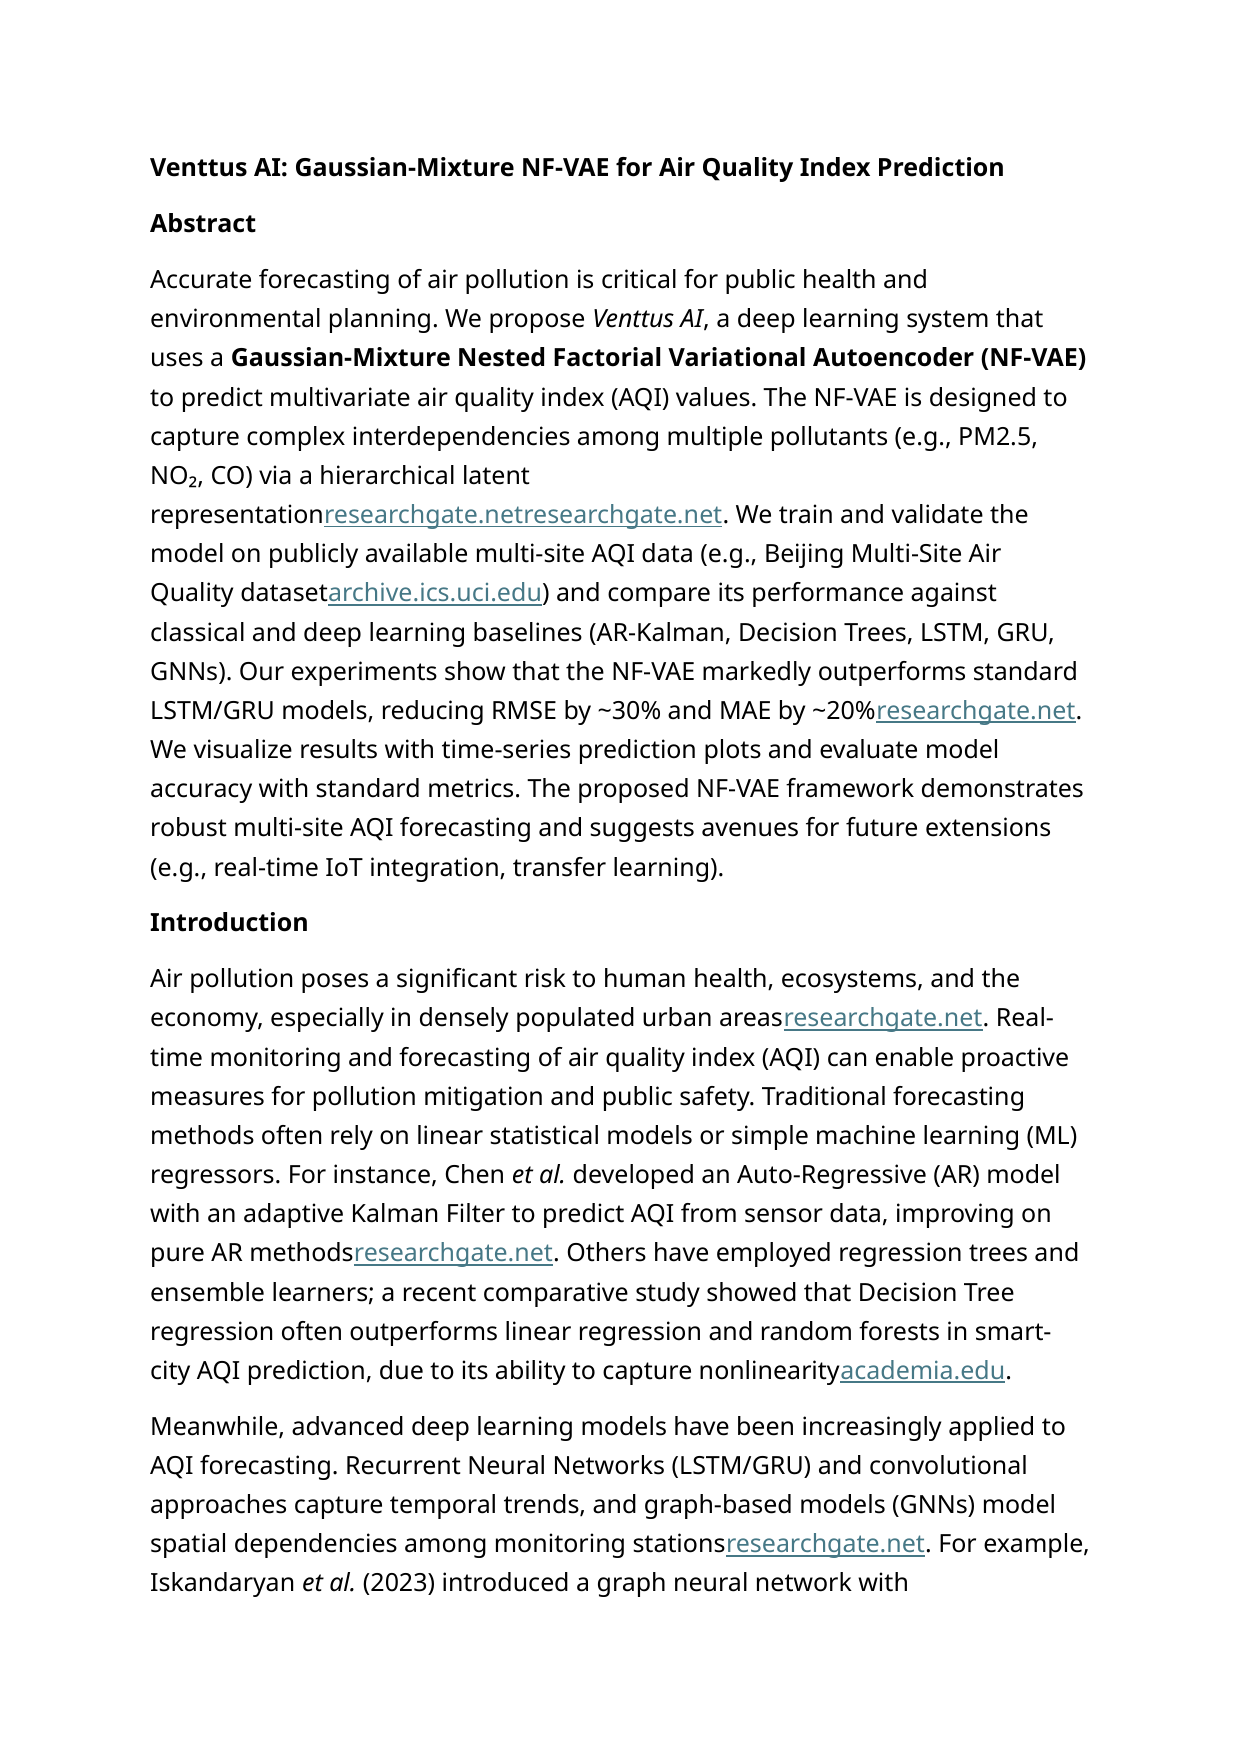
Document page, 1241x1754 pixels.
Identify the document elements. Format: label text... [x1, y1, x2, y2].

text Introduction [150, 905, 1090, 939]
text Air pollution poses a significant risk to human health, ecosystems, and the economy, especially in densely populated urban areasresearchgate.net. Real-time monitoring and forecasting of air quality index (AQI) can enable proactive measures for pollution mitigation and public safety. Traditional forecasting methods often rely on linear statistical models or simple machine learning (ML) regressors. For instance, Chen et al. developed an Auto-Regressive (AR) model with an adaptive Kalman Filter to predict AQI from sensor data, improving on pure AR methodsresearchgate.net. Others have employed regression trees and ensemble learners; a recent comparative study showed that Decision Tree regression often outperforms linear regression and random forests in smart-city AQI prediction, due to its ability to capture nonlinearityacademia.edu. [150, 961, 1090, 1387]
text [150, 1408, 1090, 1599]
text Abstract [150, 206, 1090, 240]
text Accurate forecasting of air pollution is critical for public health and environmental planning. We propose Venttus AI, a deep learning system that uses a Gaussian-Mixture Nested Factorial Variational Autoencoder (NF-VAE) to predict multivariate air quality index (AQI) values. The NF-VAE is designed to capture complex interdependencies among multiple pollutants (e.g., PM2.5, NO₂, CO) via a hierarchical latent representationresearchgate.netresearchgate.net. We train and validate the model on publicly available multi-site AQI data (e.g., Beijing Multi-Site Air Quality datasetarchive.ics.uci.edu) and compare its performance against classical and deep learning baselines (AR-Kalman, Decision Trees, LSTM, GRU, GNNs). Our experiments show that the NF-VAE markedly outperforms standard LSTM/GRU models, reducing RMSE by ~30% and MAE by ~20%researchgate.net. We visualize results with time-series prediction plots and evaluate model accuracy with standard metrics. The proposed NF-VAE framework demonstrates robust multi-site AQI forecasting and suggests avenues for future extensions (e.g., real-time IoT integration, transfer learning). [150, 262, 1090, 883]
text Venttus AI: Gaussian-Mixture NF-VAE for Air Quality Index Prediction [150, 150, 1090, 184]
